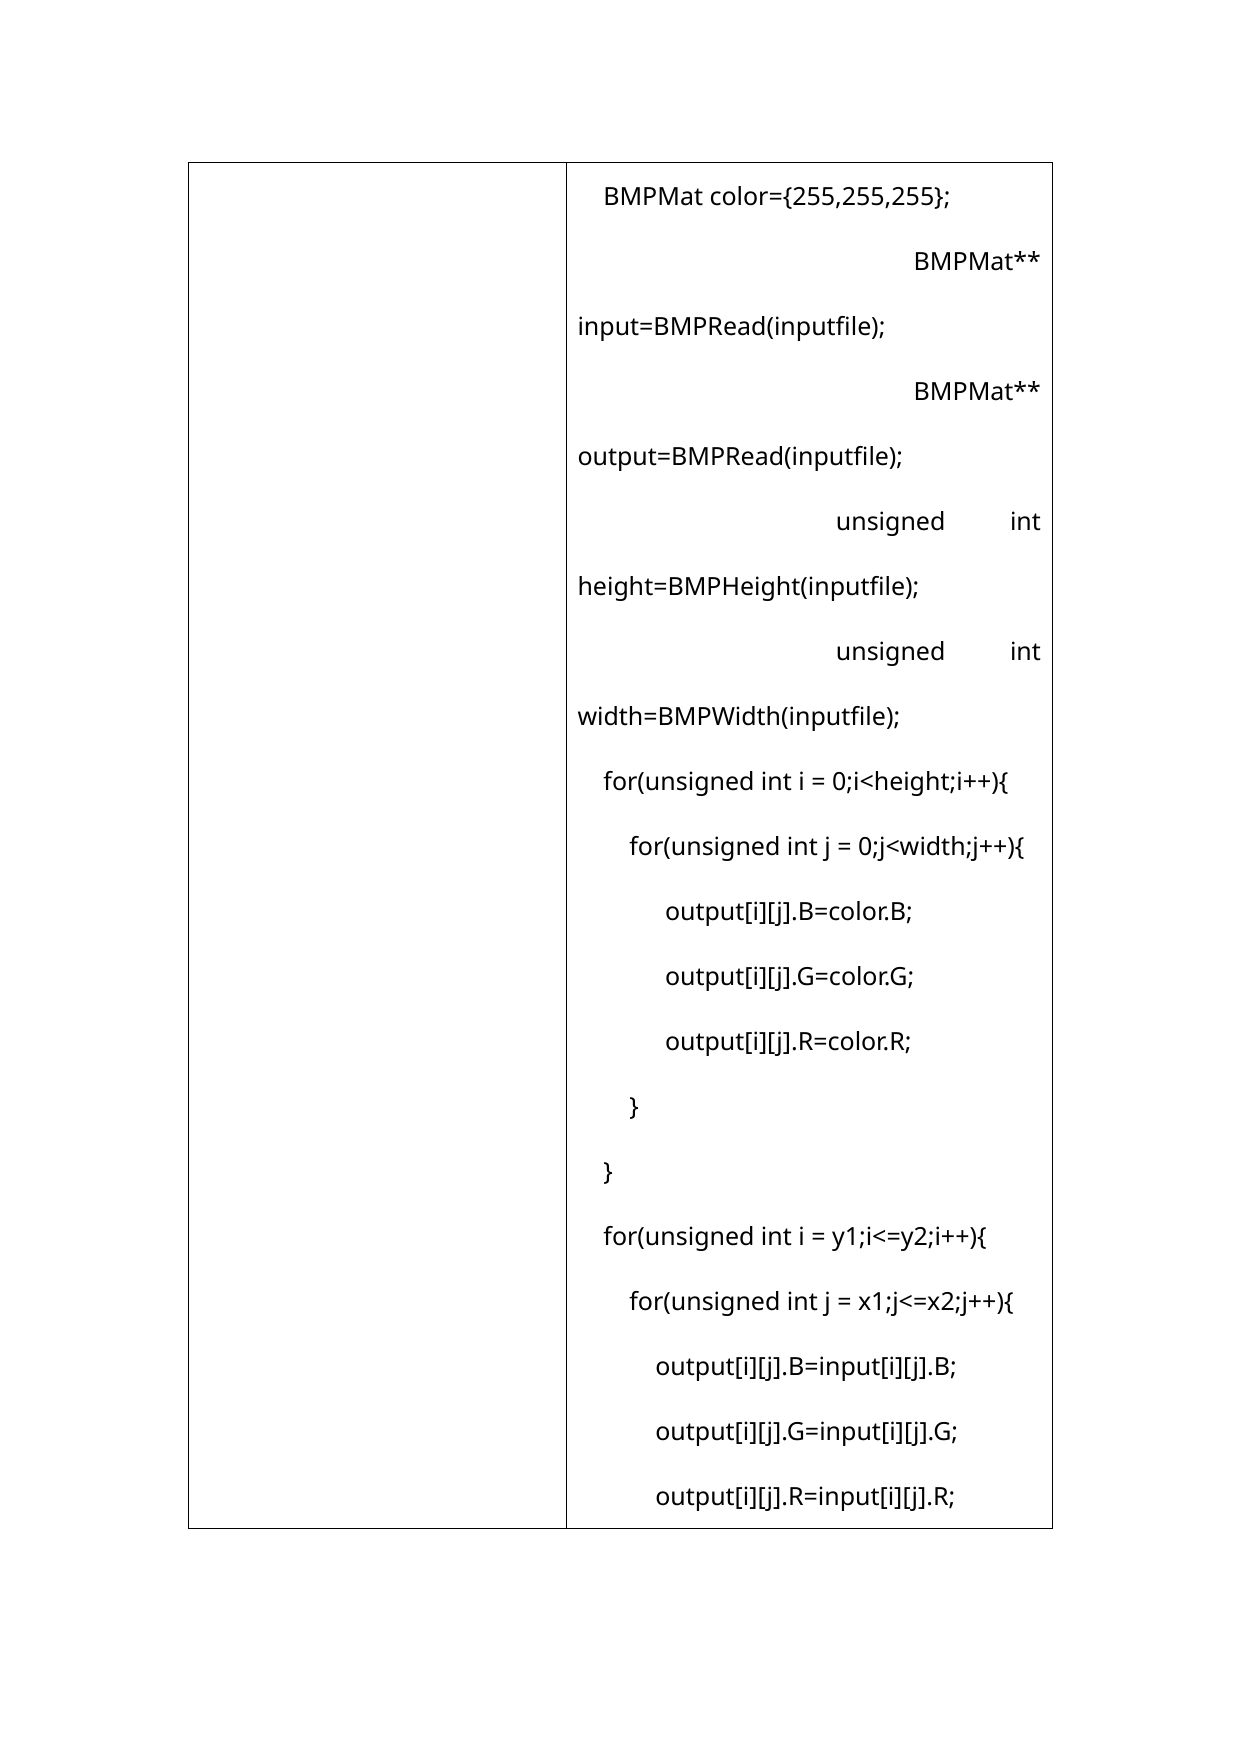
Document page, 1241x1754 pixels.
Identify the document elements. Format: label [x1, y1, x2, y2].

table_cell [567, 163, 1052, 1528]
table_cell [189, 163, 566, 1528]
